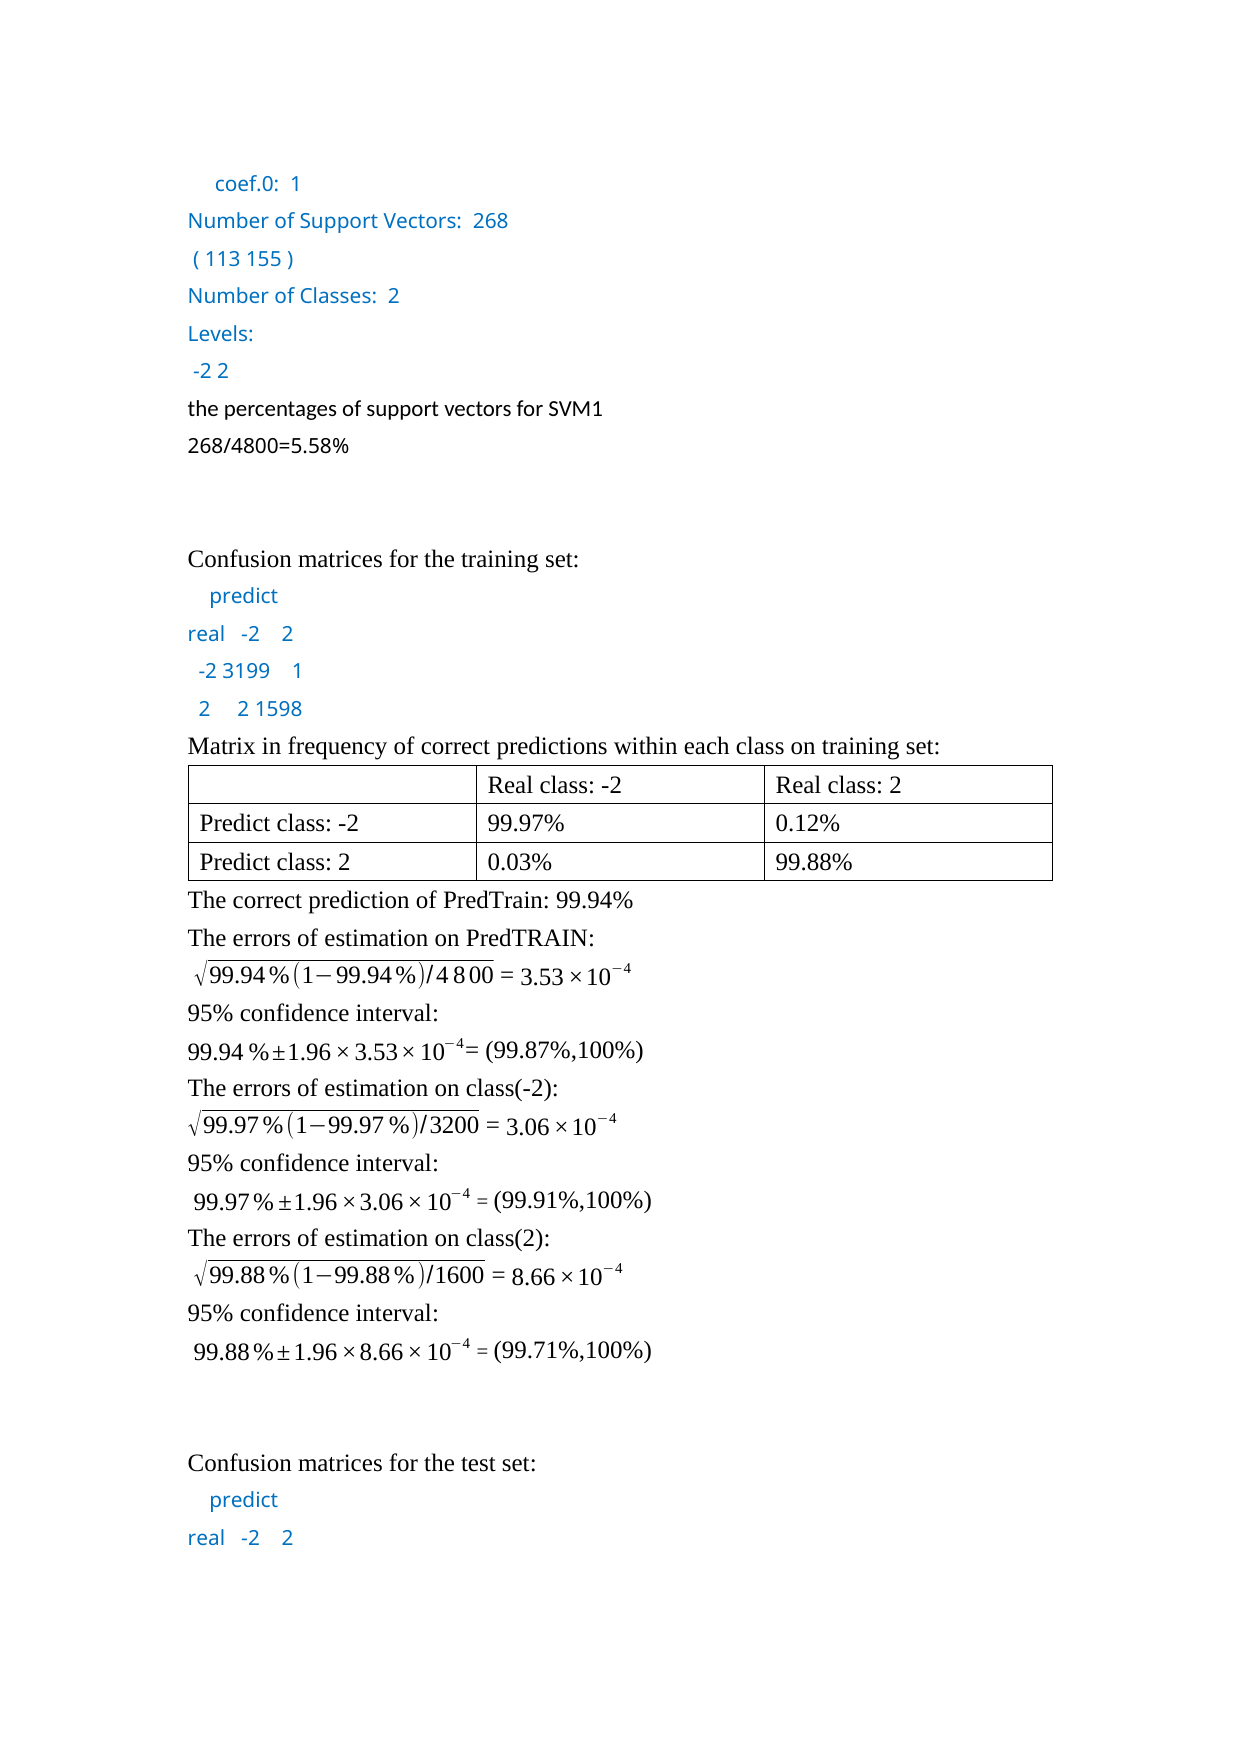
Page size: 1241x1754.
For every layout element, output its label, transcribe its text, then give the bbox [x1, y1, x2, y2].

text predict [187, 577, 1053, 614]
text -2 2 [187, 352, 1053, 389]
table_cell 0.12% [765, 804, 1052, 842]
text The errors of estimation on class(2): [187, 1219, 1053, 1256]
text Number of Support Vectors: 268 [187, 202, 1053, 239]
text = [187, 1106, 1053, 1144]
table_header Real class: 2 [765, 766, 1052, 803]
text The errors of estimation on class(-2): [187, 1069, 1053, 1106]
text coef.0: 1 [187, 164, 1053, 202]
table_cell 99.88% [765, 843, 1052, 880]
table_cell 99.97% [477, 804, 764, 842]
text real -2 2 [187, 1519, 1053, 1556]
text Levels: [187, 314, 1053, 352]
text predict [187, 1481, 1053, 1519]
text = (99.71%,100%) [187, 1331, 1053, 1369]
text 95% confidence interval: [187, 994, 1053, 1031]
text Matrix in frequency of correct predictions within each class on training set: [187, 727, 1053, 764]
text Confusion matrices for the training set: [187, 539, 1053, 577]
table_header [189, 766, 476, 803]
table_cell Predict class: 2 [189, 843, 476, 880]
text 95% confidence interval: [187, 1294, 1053, 1331]
text The errors of estimation on PredTRAIN: [187, 919, 1053, 956]
table_cell 0.03% [477, 843, 764, 880]
table_cell Predict class: -2 [189, 804, 476, 842]
text Number of Classes: 2 [187, 277, 1053, 314]
text The correct prediction of PredTrain: 99.94% [187, 881, 1053, 919]
text 268/4800=5.58% [187, 427, 1053, 464]
text Confusion matrices for the test set: [187, 1444, 1053, 1481]
text = (99.87%,100%) [187, 1031, 1053, 1069]
text 2 2 1598 [187, 689, 1053, 727]
text -2 3199 1 [187, 652, 1053, 689]
text = [187, 956, 1053, 994]
text ( 113 155 ) [187, 239, 1053, 277]
text = [187, 1256, 1053, 1294]
table_header Real class: -2 [477, 766, 764, 803]
text the percentages of support vectors for SVM1 [187, 389, 1053, 427]
text real -2 2 [187, 614, 1053, 652]
text = (99.91%,100%) [187, 1181, 1053, 1219]
text 95% confidence interval: [187, 1144, 1053, 1181]
